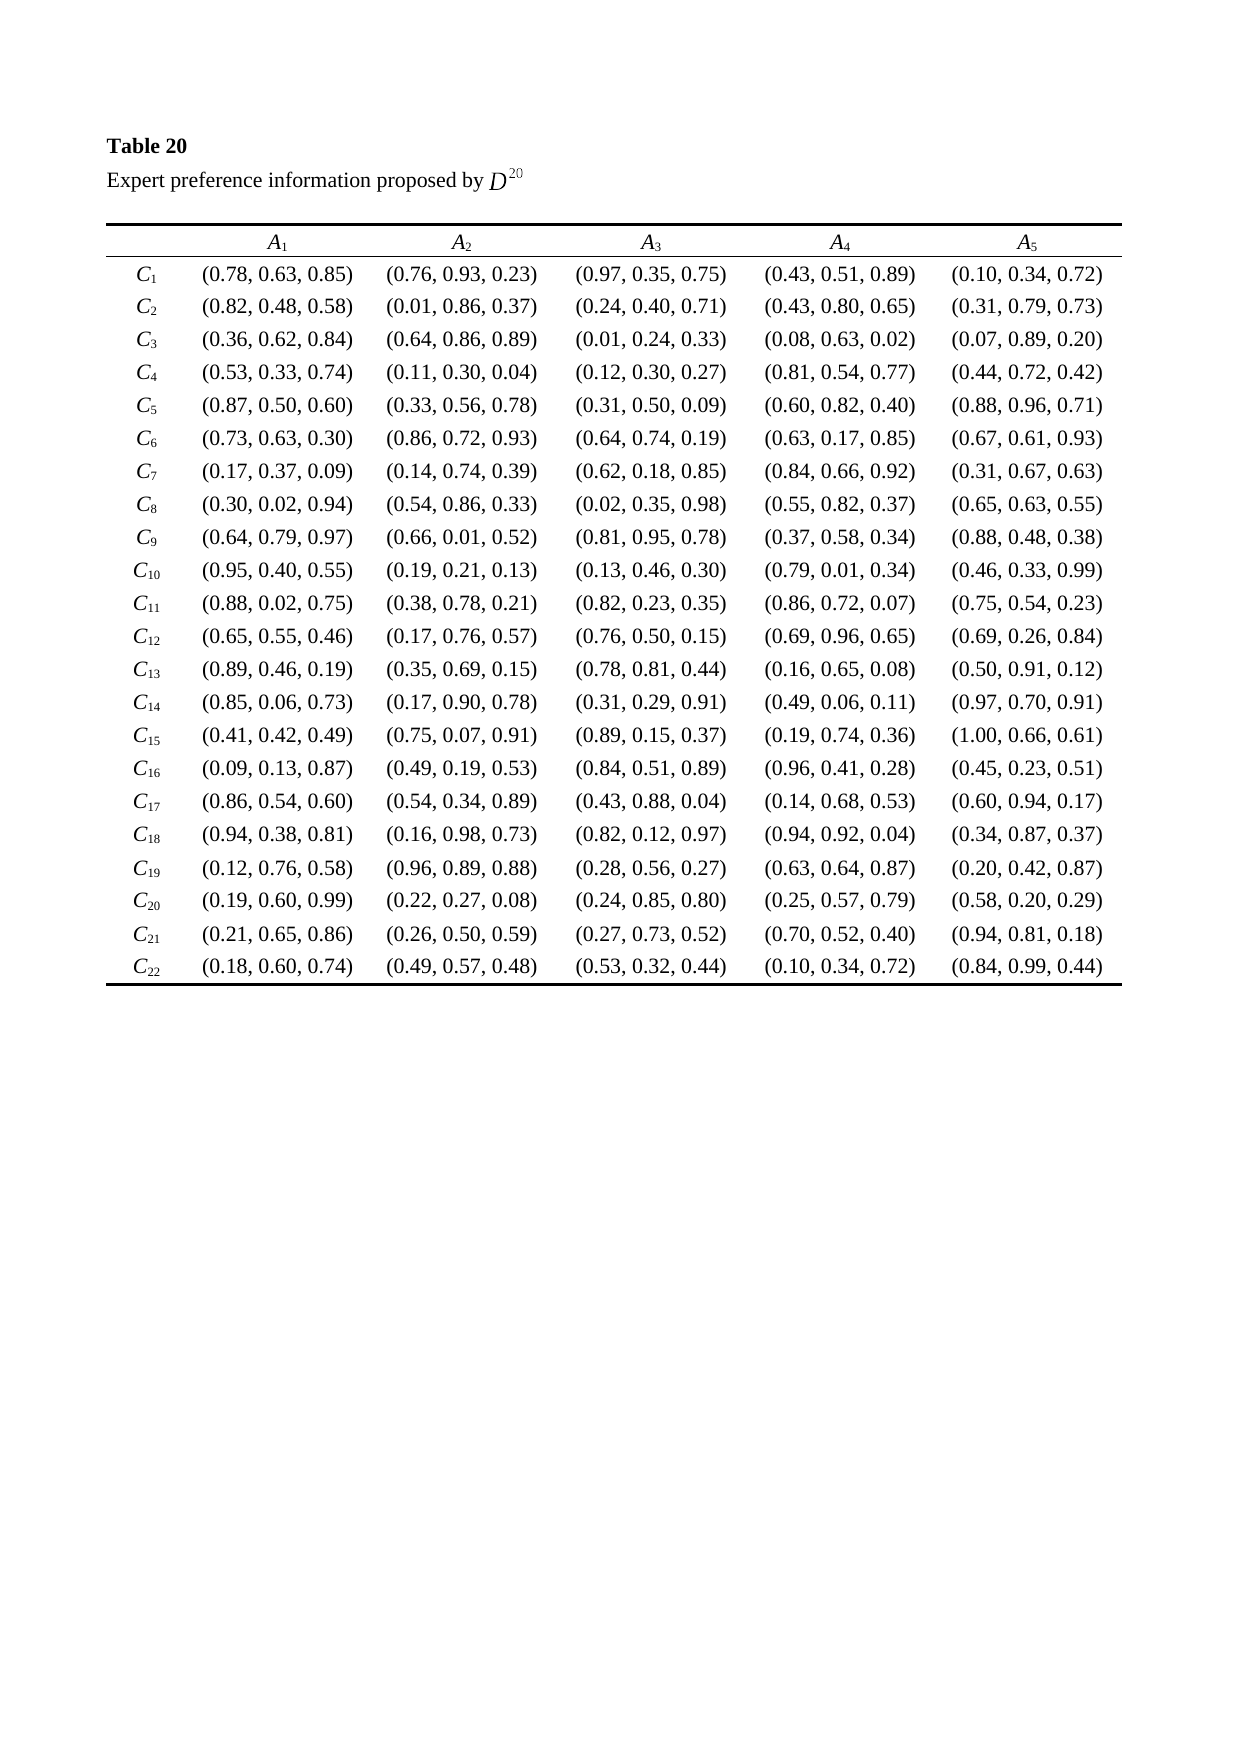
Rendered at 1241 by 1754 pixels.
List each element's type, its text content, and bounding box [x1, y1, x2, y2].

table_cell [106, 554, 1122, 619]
text Table 20 [106, 129, 1134, 162]
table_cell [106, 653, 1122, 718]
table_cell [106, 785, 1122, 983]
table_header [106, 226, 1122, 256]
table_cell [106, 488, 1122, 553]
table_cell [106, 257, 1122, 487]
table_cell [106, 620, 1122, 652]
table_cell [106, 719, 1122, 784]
text Expert preference information proposed by [106, 162, 1134, 198]
